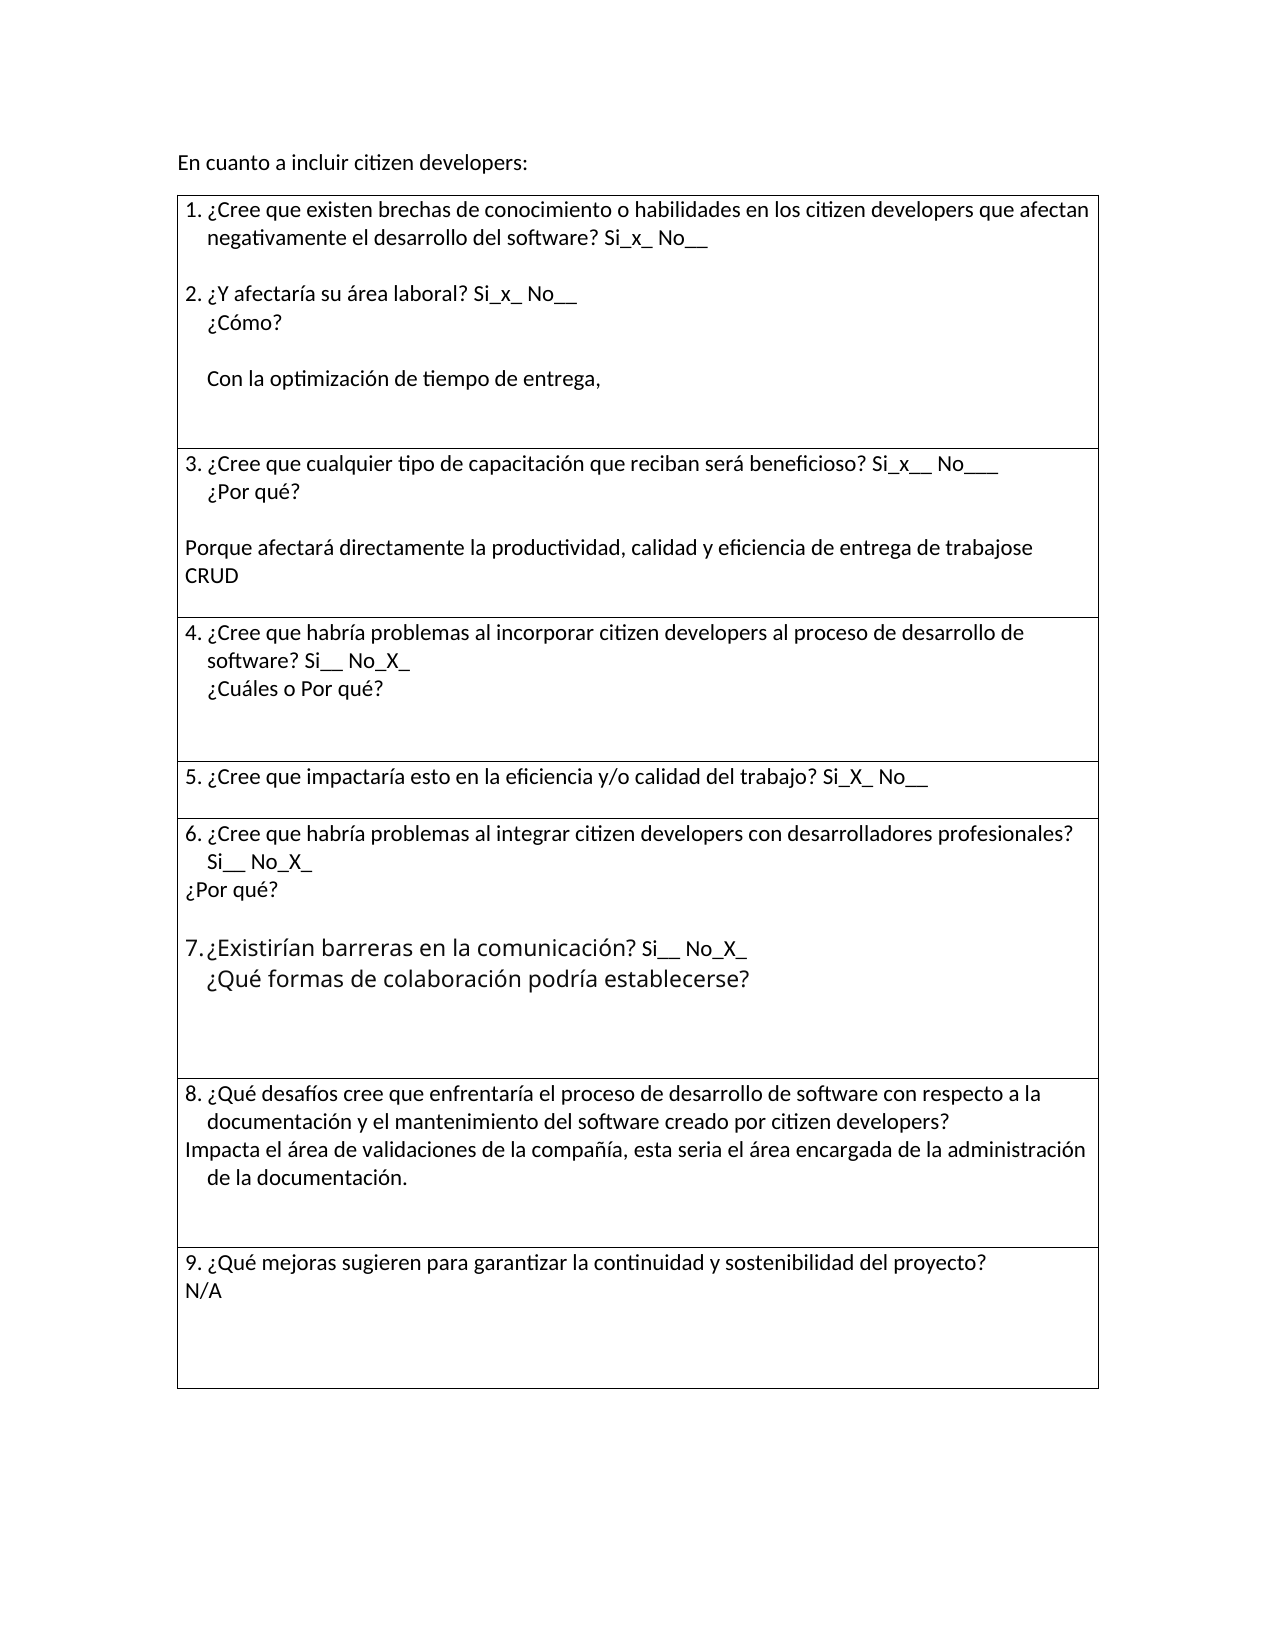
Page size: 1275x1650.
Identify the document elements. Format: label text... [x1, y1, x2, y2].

table_cell ¿Cree que impactaría esto en la eficiencia y/o calidad del trabajo? Si_X_ No__ [178, 762, 1098, 818]
text En cuanto a incluir citizen developers: [177, 148, 1098, 176]
table_cell ¿Cree que habría problemas al integrar citizen developers con desarrolladores profesionales? Si__ No_X_ ¿Por qué? ¿Existirían barreras en la comunicación? Si__ No_X_ ¿Qué formas de colaboración podría establecerse? [178, 819, 1098, 1078]
table_header ¿Cree que existen brechas de conocimiento o habilidades en los citizen developers que afectan negativamente el desarrollo del software? Si_x_ No__ ¿Y afectaría su área laboral? Si_x_ No__ ¿Cómo? Con la optimización de tiempo de entrega, [178, 196, 1098, 448]
table_cell ¿Qué mejoras sugieren para garantizar la continuidad y sostenibilidad del proyecto? N/A [178, 1248, 1098, 1388]
table_cell ¿Qué desafíos cree que enfrentaría el proceso de desarrollo de software con respecto a la documentación y el mantenimiento del software creado por citizen developers? Impacta el área de validaciones de la compañía, esta seria el área encargada de la administración de la documentación. [178, 1079, 1098, 1247]
table_cell ¿Cree que habría problemas al incorporar citizen developers al proceso de desarrollo de software? Si__ No_X_ ¿Cuáles o Por qué? [178, 618, 1098, 761]
table_cell ¿Cree que cualquier tipo de capacitación que reciban será beneficioso? Si_x__ No___ ¿Por qué? Porque afectará directamente la productividad, calidad y eficiencia de entrega de trabajose CRUD [178, 449, 1098, 617]
